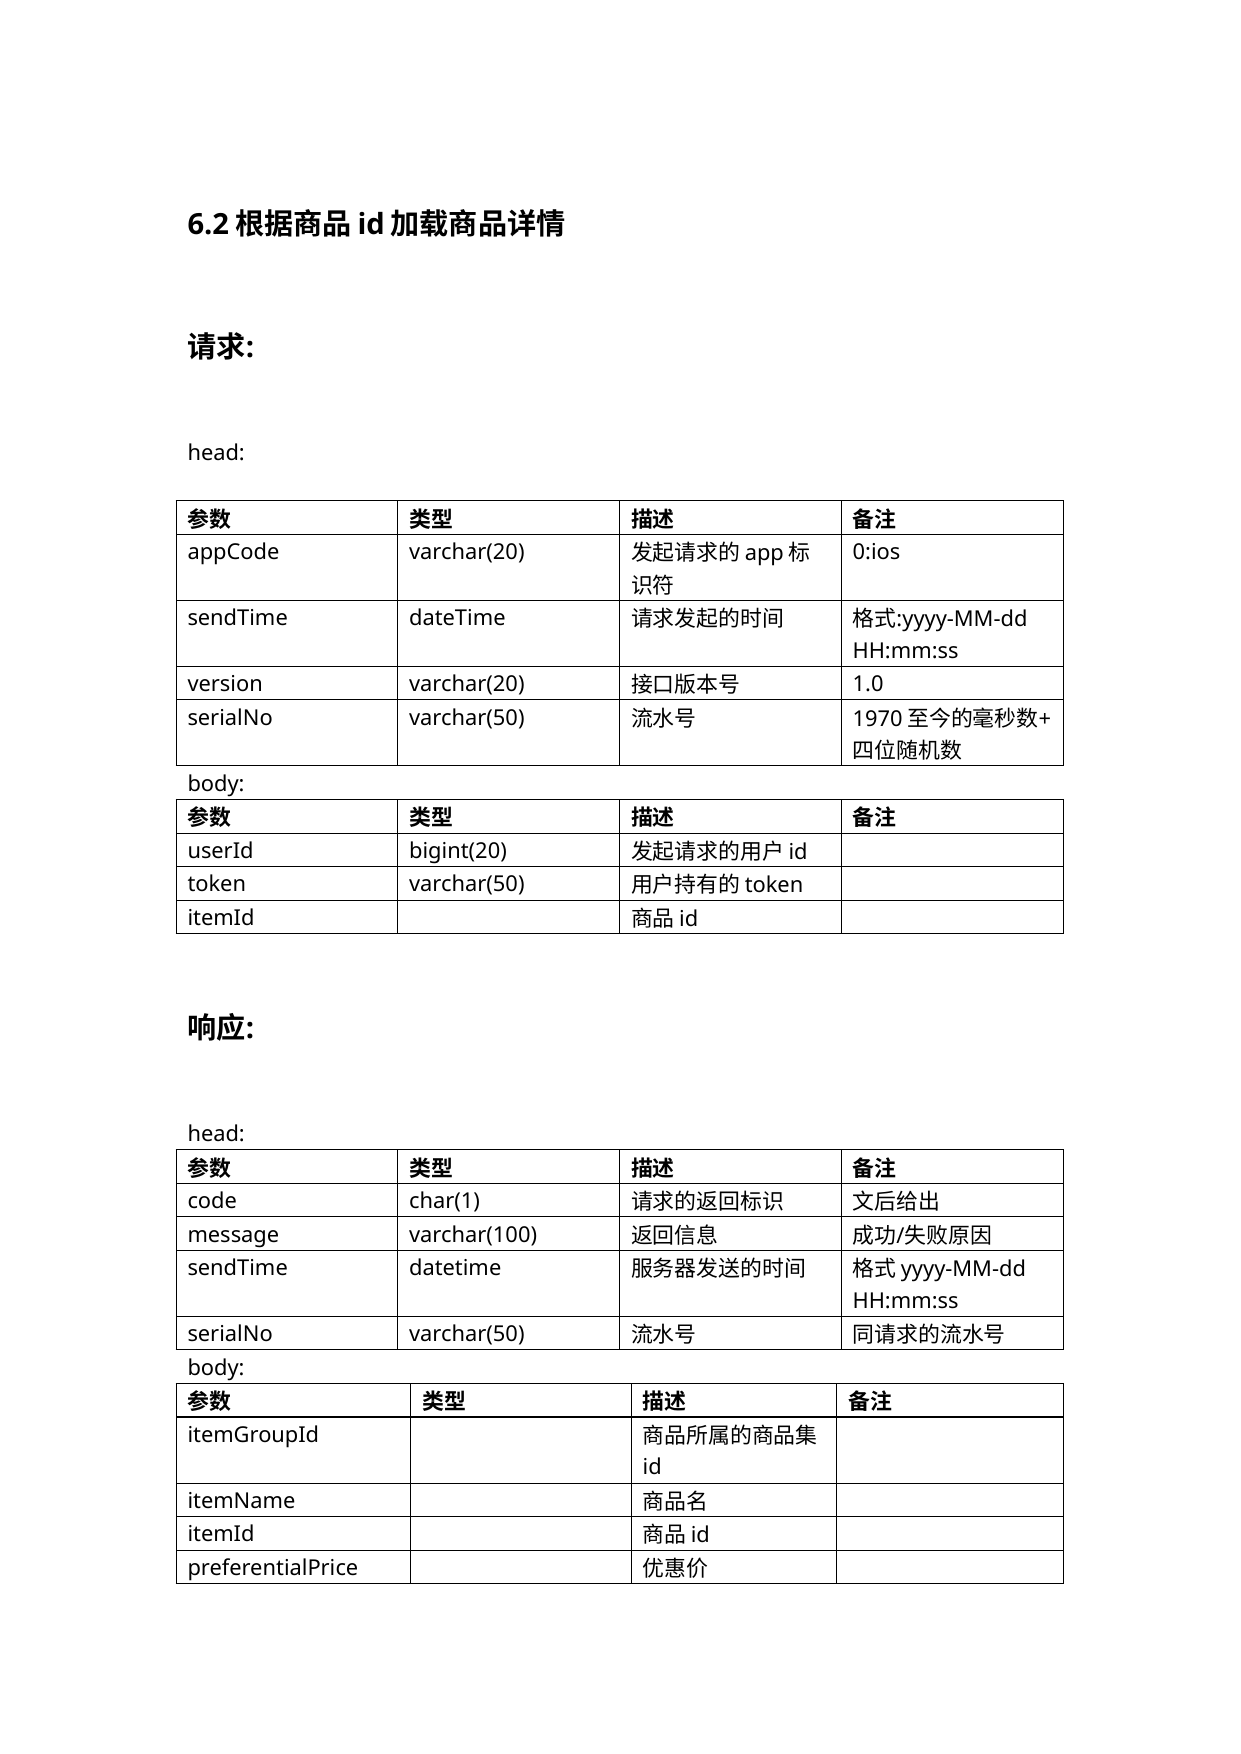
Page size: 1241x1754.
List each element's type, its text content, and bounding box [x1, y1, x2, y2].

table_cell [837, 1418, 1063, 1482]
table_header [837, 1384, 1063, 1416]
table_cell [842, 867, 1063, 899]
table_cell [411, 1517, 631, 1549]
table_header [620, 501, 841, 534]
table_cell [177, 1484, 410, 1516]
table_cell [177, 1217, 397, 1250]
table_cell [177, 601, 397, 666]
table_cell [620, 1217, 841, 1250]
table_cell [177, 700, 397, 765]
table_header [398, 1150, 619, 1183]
subtitle 请求: [187, 312, 1053, 377]
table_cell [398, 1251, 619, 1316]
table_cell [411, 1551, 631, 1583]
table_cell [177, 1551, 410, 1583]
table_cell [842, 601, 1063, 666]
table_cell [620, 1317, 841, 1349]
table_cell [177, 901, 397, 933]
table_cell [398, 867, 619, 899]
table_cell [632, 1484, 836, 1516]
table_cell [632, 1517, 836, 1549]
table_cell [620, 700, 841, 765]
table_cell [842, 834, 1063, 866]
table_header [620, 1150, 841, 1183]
text body: [187, 766, 1053, 799]
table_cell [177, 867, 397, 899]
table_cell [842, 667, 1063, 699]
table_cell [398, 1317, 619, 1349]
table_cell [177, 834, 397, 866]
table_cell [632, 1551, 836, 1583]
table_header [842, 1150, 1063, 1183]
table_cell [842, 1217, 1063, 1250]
text body: [187, 1350, 1053, 1383]
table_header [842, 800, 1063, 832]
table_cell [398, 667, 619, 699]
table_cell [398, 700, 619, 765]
subtitle 响应: [187, 994, 1053, 1059]
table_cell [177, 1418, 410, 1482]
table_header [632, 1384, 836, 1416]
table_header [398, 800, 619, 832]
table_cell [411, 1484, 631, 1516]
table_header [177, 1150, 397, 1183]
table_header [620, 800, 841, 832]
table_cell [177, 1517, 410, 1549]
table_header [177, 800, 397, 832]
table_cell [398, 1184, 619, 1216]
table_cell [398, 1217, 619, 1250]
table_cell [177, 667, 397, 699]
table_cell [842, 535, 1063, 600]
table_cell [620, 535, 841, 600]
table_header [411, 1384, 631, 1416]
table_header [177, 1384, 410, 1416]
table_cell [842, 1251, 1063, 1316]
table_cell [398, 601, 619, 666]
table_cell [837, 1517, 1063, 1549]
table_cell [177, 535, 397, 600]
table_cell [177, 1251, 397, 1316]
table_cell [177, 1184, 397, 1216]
text head: [187, 1117, 1053, 1149]
subtitle 6.2根据商品id加载商品详情 [187, 189, 1053, 254]
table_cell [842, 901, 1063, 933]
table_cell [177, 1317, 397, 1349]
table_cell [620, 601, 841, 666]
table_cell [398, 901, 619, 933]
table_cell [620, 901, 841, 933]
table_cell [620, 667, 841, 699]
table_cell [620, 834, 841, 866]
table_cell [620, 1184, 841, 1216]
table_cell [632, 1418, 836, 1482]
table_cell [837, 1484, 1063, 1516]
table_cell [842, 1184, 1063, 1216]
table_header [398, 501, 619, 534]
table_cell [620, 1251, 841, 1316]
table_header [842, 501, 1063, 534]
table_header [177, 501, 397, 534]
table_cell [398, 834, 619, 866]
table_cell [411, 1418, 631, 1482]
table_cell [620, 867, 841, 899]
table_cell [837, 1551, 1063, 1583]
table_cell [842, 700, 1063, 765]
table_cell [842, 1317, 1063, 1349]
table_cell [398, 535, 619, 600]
text head: [187, 435, 1053, 468]
